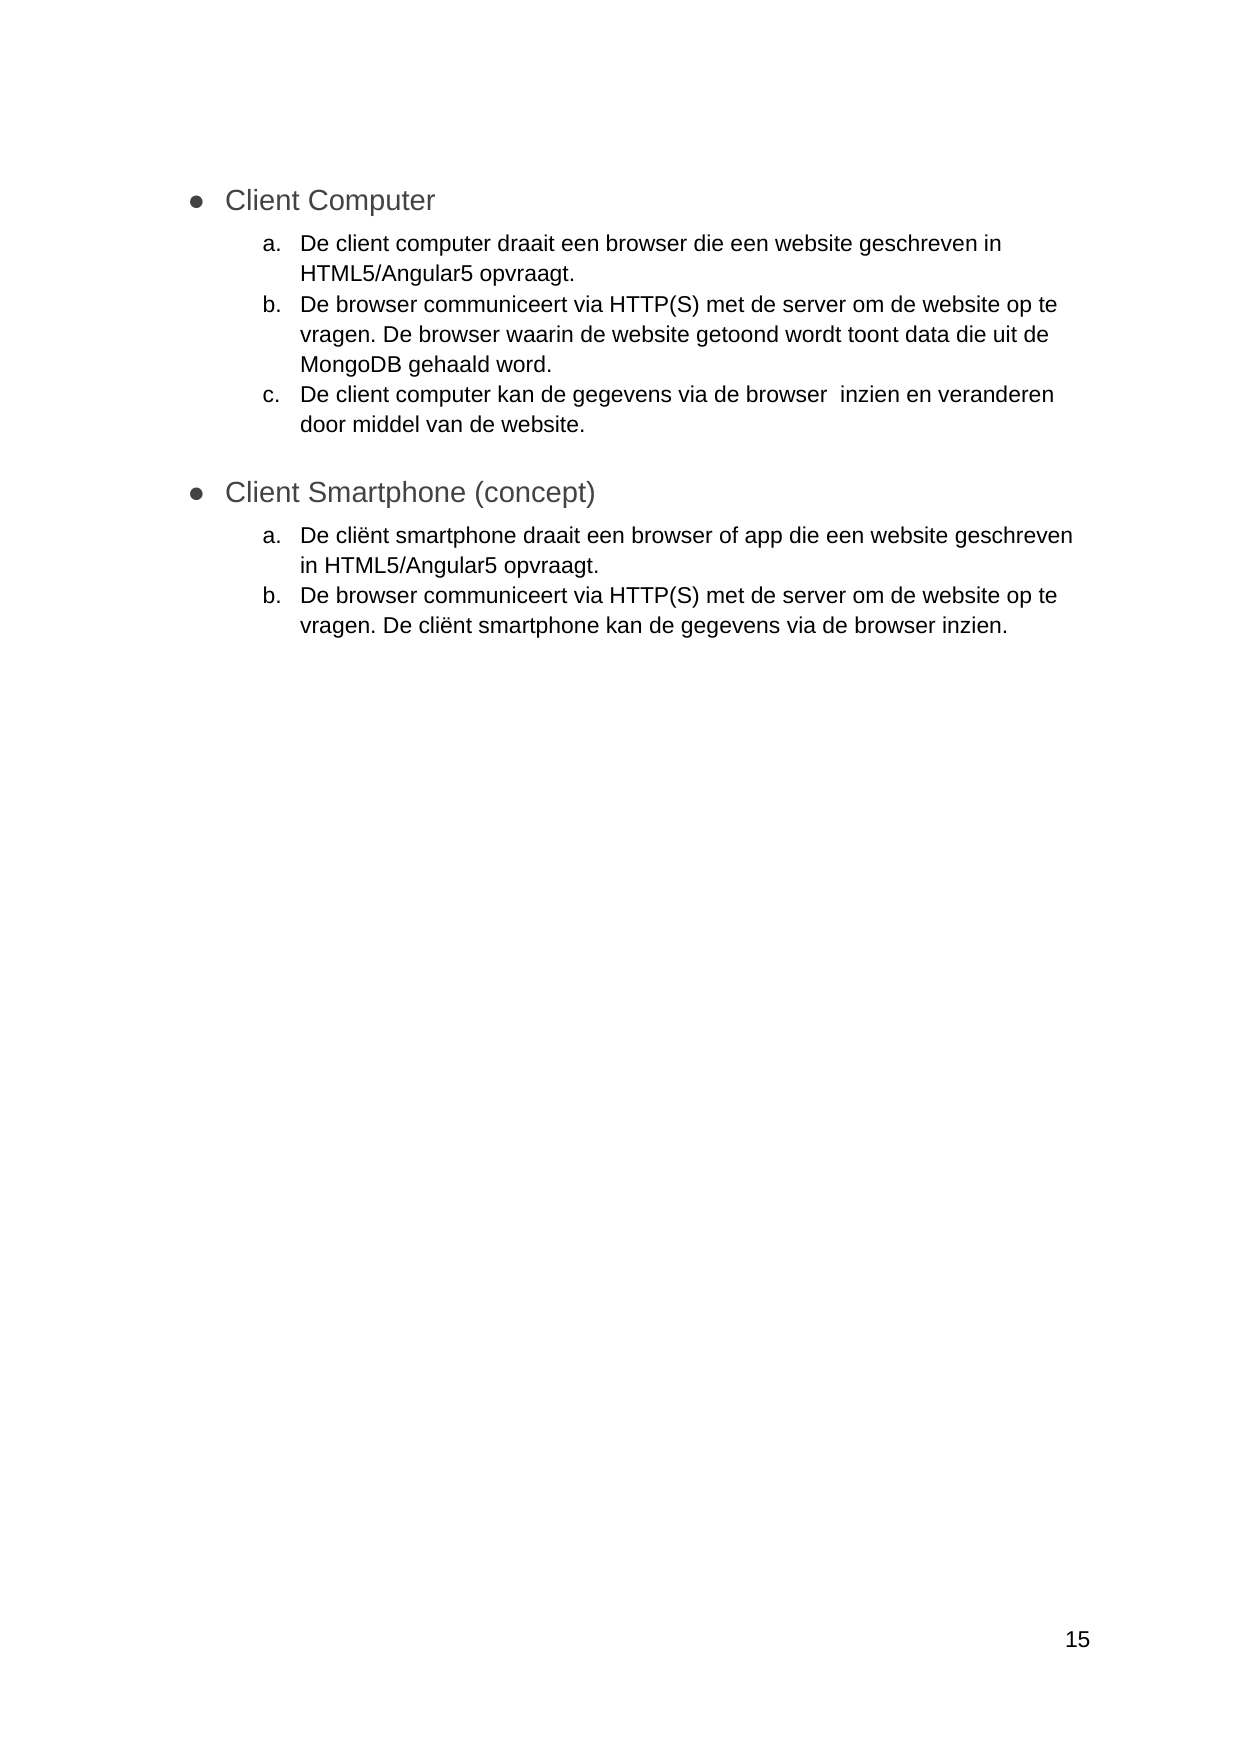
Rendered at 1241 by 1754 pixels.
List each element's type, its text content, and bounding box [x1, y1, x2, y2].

list De browser communiceert via HTTP(S) met de server om de website op te vragen. De browser waarin de website getoond wordt toont data die uit de MongoDB gehaald word. [262, 291, 1090, 377]
list De client computer kan de gegevens via de browser inzien en veranderen door middel van de website. [262, 381, 1090, 438]
list De browser communiceert via HTTP(S) met de server om de website op te vragen. De cliënt smartphone kan de gegevens via de browser inzien. [262, 582, 1090, 639]
subtitle Client Computer [187, 183, 1090, 217]
list De client computer draait een browser die een website geschreven in HTML5/Angular5 opvraagt. [262, 230, 1090, 287]
list De cliënt smartphone draait een browser of app die een website geschreven in HTML5/Angular5 opvraagt. [262, 522, 1090, 578]
subtitle Client Smartphone (concept) [187, 475, 1090, 508]
